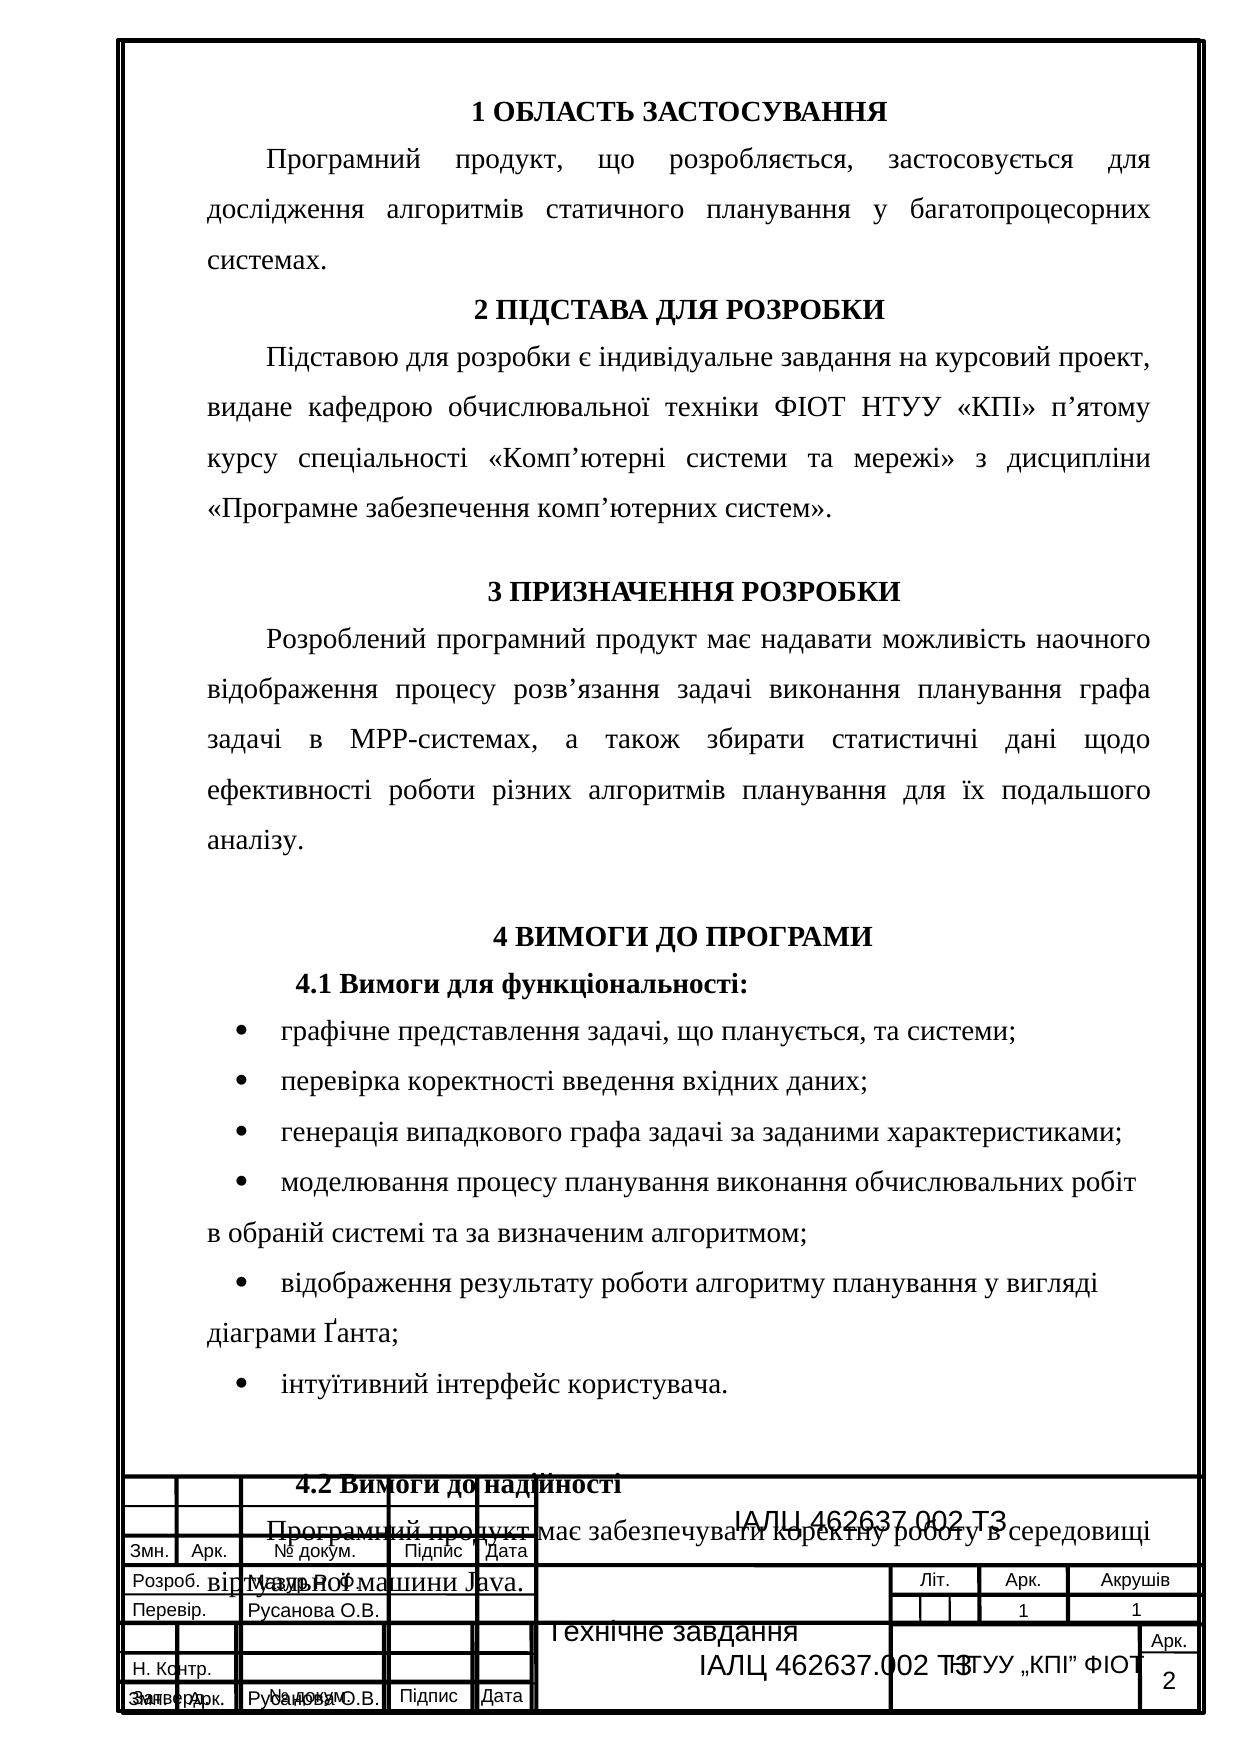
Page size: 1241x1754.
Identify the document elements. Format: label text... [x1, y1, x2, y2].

text Програмний продукт має забезпечувати коректну роботу в середовищі віртуальної машини Java. [207, 1513, 1152, 1597]
text Розроблений програмний продукт має надавати можливість наочного відображення процесу розв’язання задачі виконання планування графа задачі в MPP-системах, а також збирати статистичні дані щодо ефективності роботи різних алгоритмів планування для їх подальшого аналізу. [207, 621, 1152, 856]
text Підставою для розробки є індивідуальне завдання на курсовий проект, видане кафедрою обчислювальної техніки ФІОТ НТУУ «КПІ» п’ятому курсу спеціальності «Комп’ютерні системи та мережі» з дисципліни «Програмне забезпечення комп’ютерних систем». [207, 339, 1152, 524]
list перевірка коректності введення вхідних даних; [207, 1063, 1152, 1097]
subtitle 2 Підстава для розробки [207, 292, 1152, 326]
subtitle 4.1 Вимоги для функціональності: [295, 966, 1152, 1000]
subtitle 4 Вимоги до Програми [207, 919, 1152, 953]
text Програмний продукт, що розробляється, застосовується для дослідження алгоритмів статичного планування у багатопроцесорних системах. [207, 141, 1152, 276]
list графічне представлення задачі, що планується, та системи; [207, 1013, 1152, 1047]
list генерація випадкового графа задачі за заданими характеристиками; [207, 1114, 1152, 1147]
list інтуїтивний інтерфейс користувача. [207, 1366, 1152, 1399]
subtitle 3 Призначення розробки [207, 574, 1152, 607]
list моделювання процесу планування виконання обчислювальних робіт в обраній системі та за визначеним алгоритмом; [207, 1164, 1152, 1248]
subtitle 1 Область застосування [207, 94, 1152, 128]
list відображення результату роботи алгоритму планування у вигляді діаграми Ґанта; [207, 1265, 1152, 1349]
subtitle 4.2 Вимоги до надійності [295, 1466, 1152, 1500]
